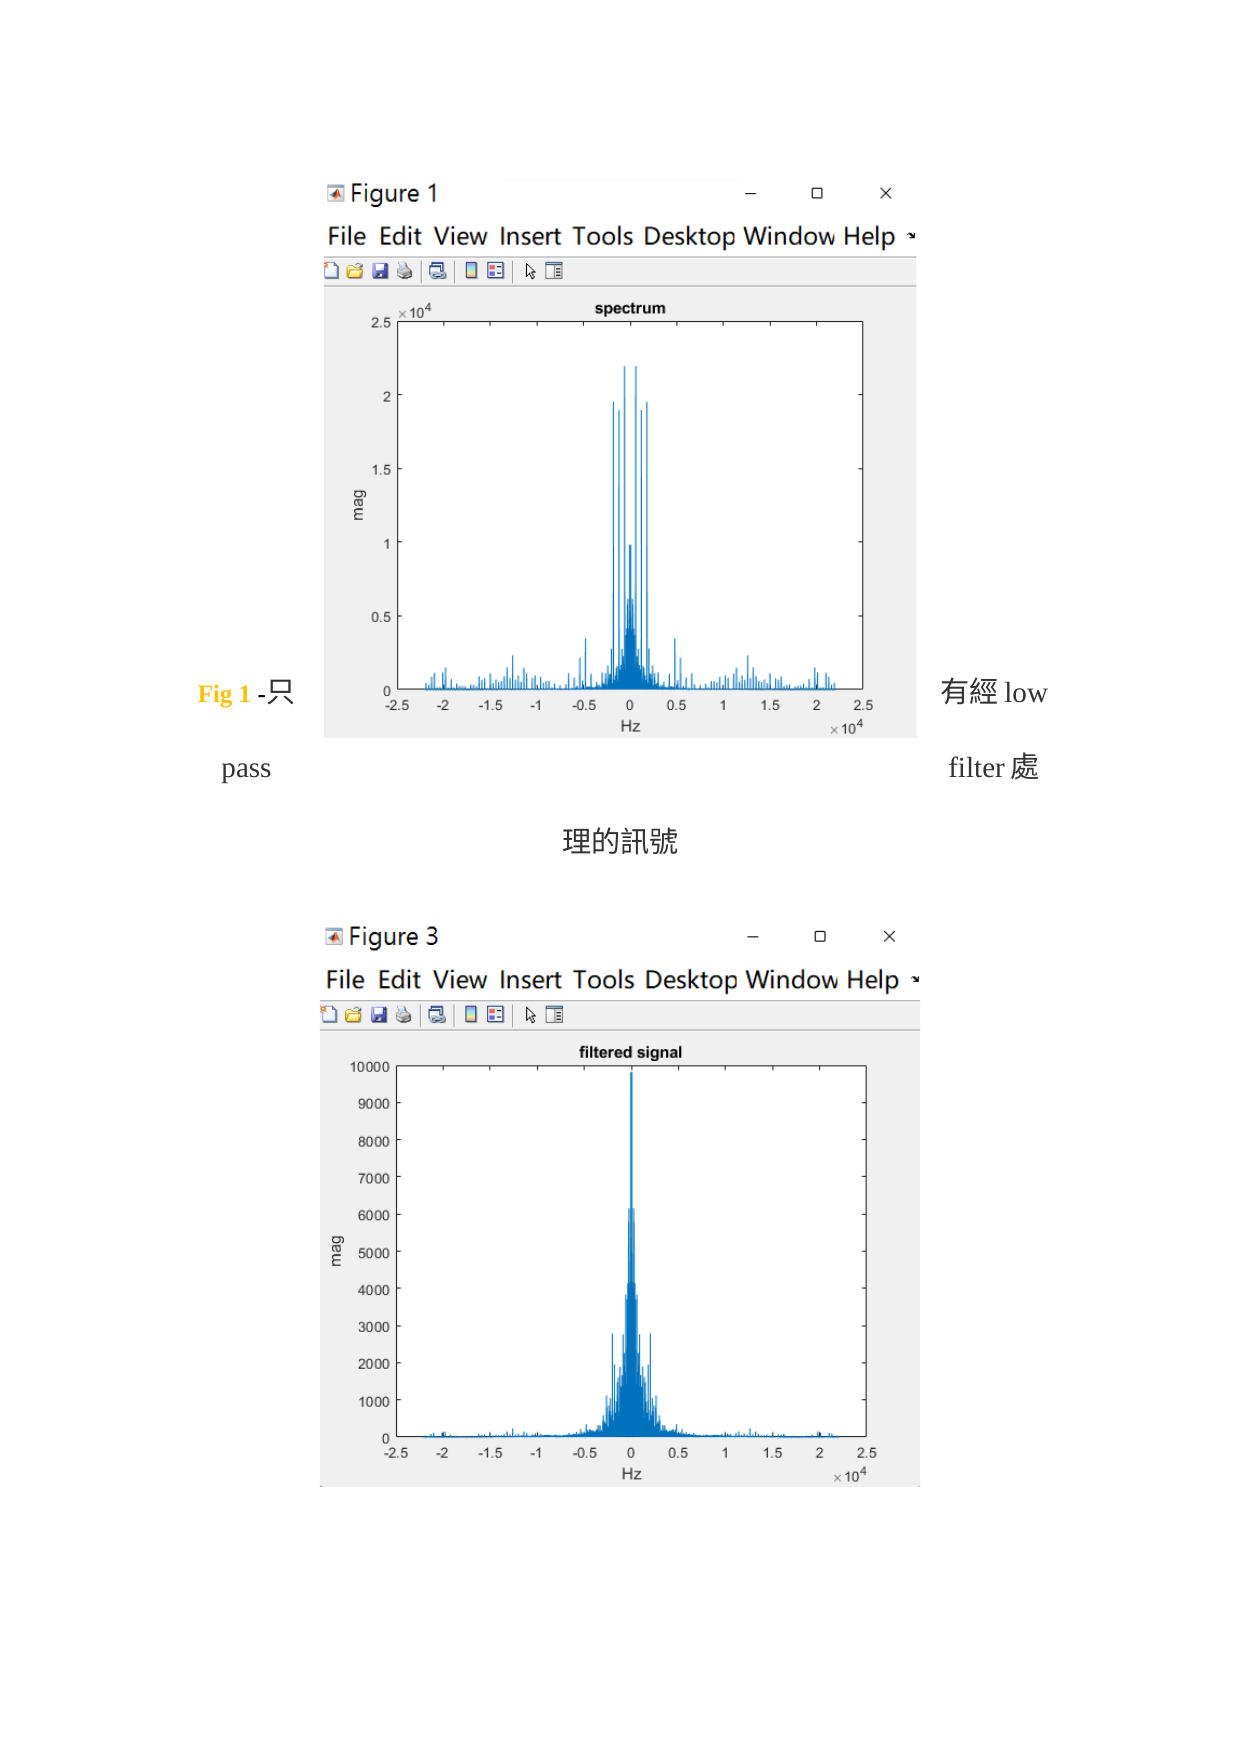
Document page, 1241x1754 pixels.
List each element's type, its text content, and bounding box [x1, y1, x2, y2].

text Fig 1 -只有經low pass filter處理的訊號 [187, 652, 1053, 877]
picture [319, 919, 921, 1487]
picture [323, 178, 917, 738]
